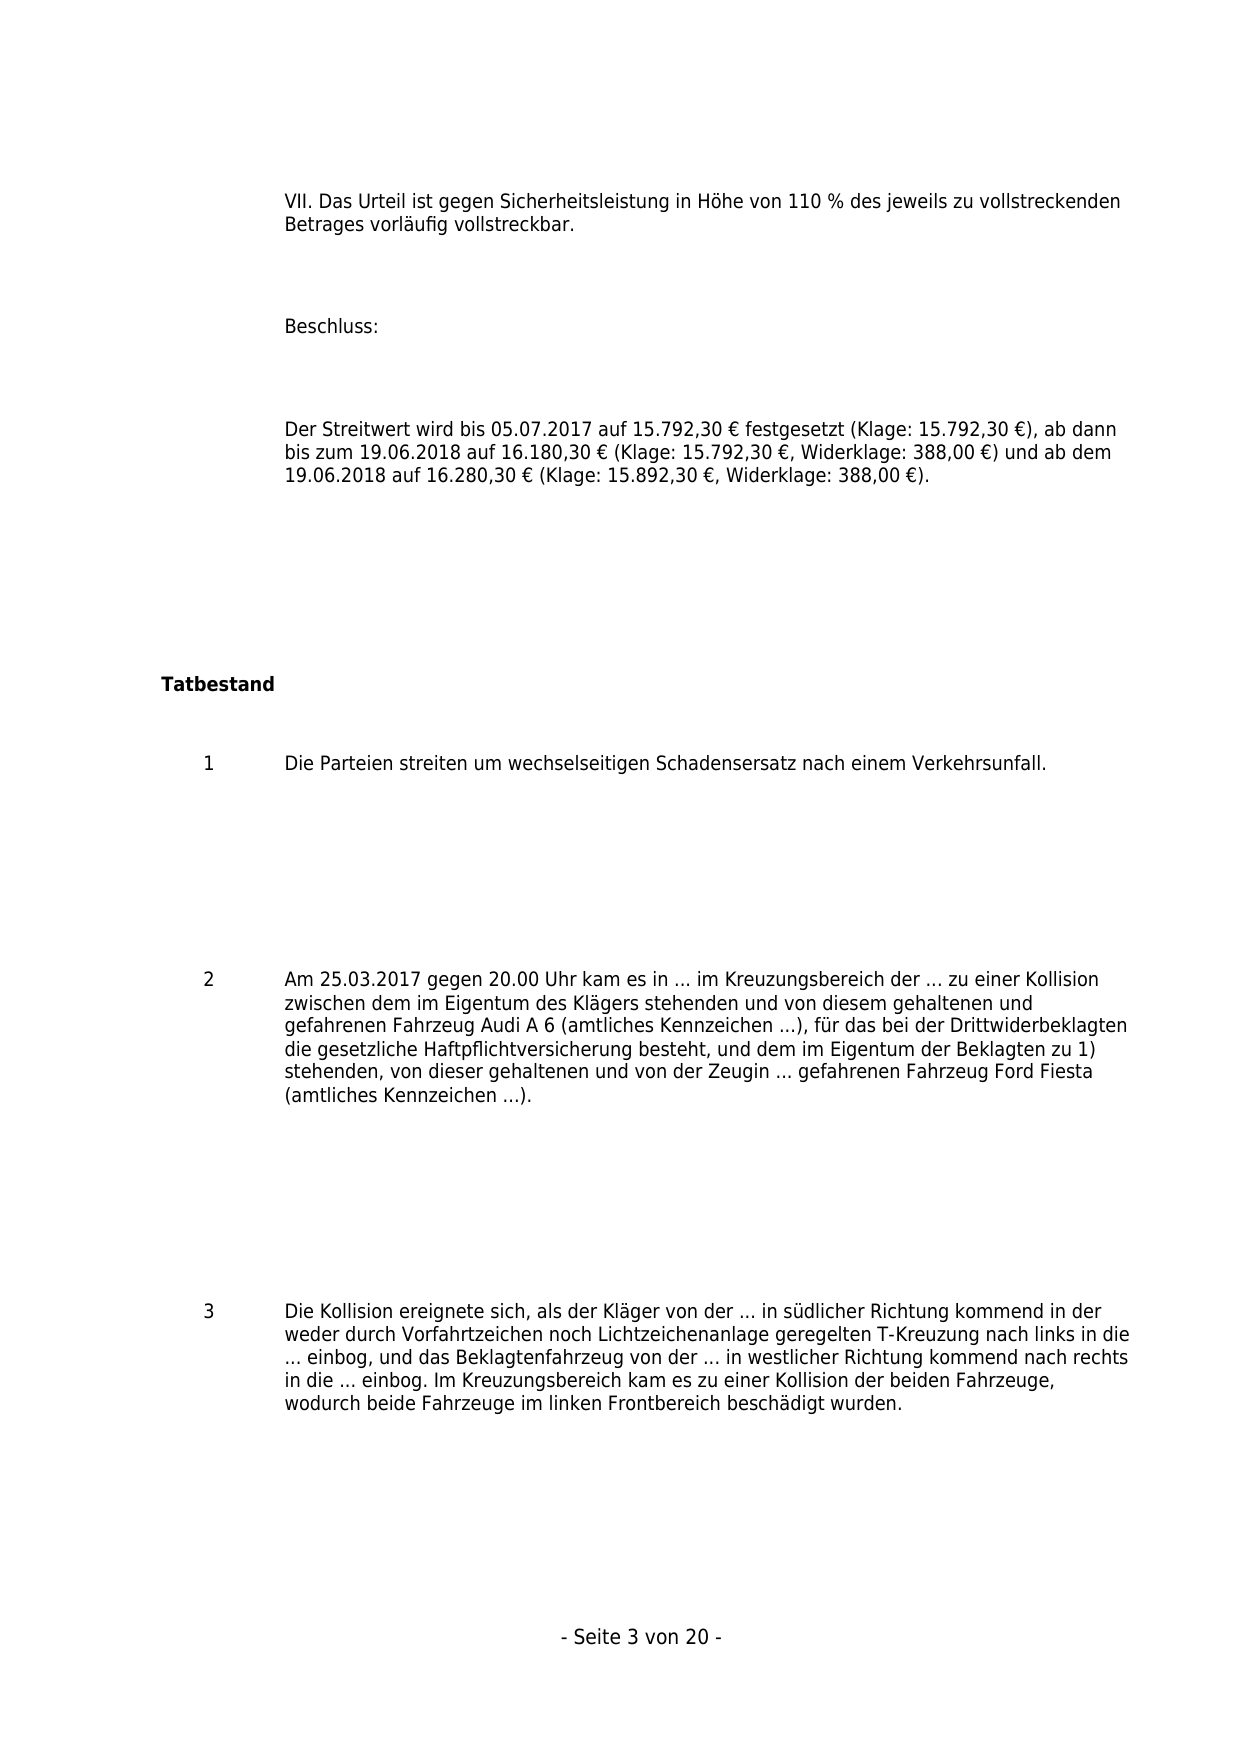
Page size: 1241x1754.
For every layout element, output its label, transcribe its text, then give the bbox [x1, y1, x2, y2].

text VII. Das Urteil ist gegen Sicherheitsleistung in Höhe von 110 % des jeweils zu vollstreckenden Betrages vorläufig vollstreckbar. [203, 190, 1134, 236]
text Der Streitwert wird bis 05.07.2017 auf 15.792,30 € festgesetzt (Klage: 15.792,30 €), ab dann bis zum 19.06.2018 auf 16.180,30 € (Klage: 15.792,30 €, Widerklage: 388,00 €) und ab dem 19.06.2018 auf 16.280,30 € (Klage: 15.892,30 €, Widerklage: 388,00 €). [203, 418, 1134, 487]
text 1 Die Parteien streiten um wechselseitigen Schadensersatz nach einem Verkehrsunfall. [203, 752, 1134, 776]
text Beschluss: [203, 316, 1134, 339]
text Tatbestand [161, 673, 1134, 696]
text 3 Die Kollision ereignete sich, als der Kläger von der ... in südlicher Richtung kommend in der weder durch Vorfahrtzeichen noch Lichtzeichenanlage geregelten T-​Kreuzung nach links in die ... einbog, und das Beklagtenfahrzeug von der ... in westlicher Richtung kommend nach rechts in die ... einbog. Im Kreuzungsbereich kam es zu einer Kollision der beiden Fahrzeuge, wodurch beide Fahrzeuge im linken Frontbereich beschädigt wurden. [203, 1300, 1134, 1415]
text 2 Am 25.03.2017 gegen 20.00 Uhr kam es in ... im Kreuzungsbereich der ... zu einer Kollision zwischen dem im Eigentum des Klägers stehenden und von diesem gehaltenen und gefahrenen Fahrzeug Audi A 6 (amtliches Kennzeichen ...), für das bei der Drittwiderbeklagten die gesetzliche Haftpflichtversicherung besteht, und dem im Eigentum der Beklagten zu 1) stehenden, von dieser gehaltenen und von der Zeugin ... gefahrenen Fahrzeug Ford Fiesta (amtliches Kennzeichen ...). [203, 968, 1134, 1107]
